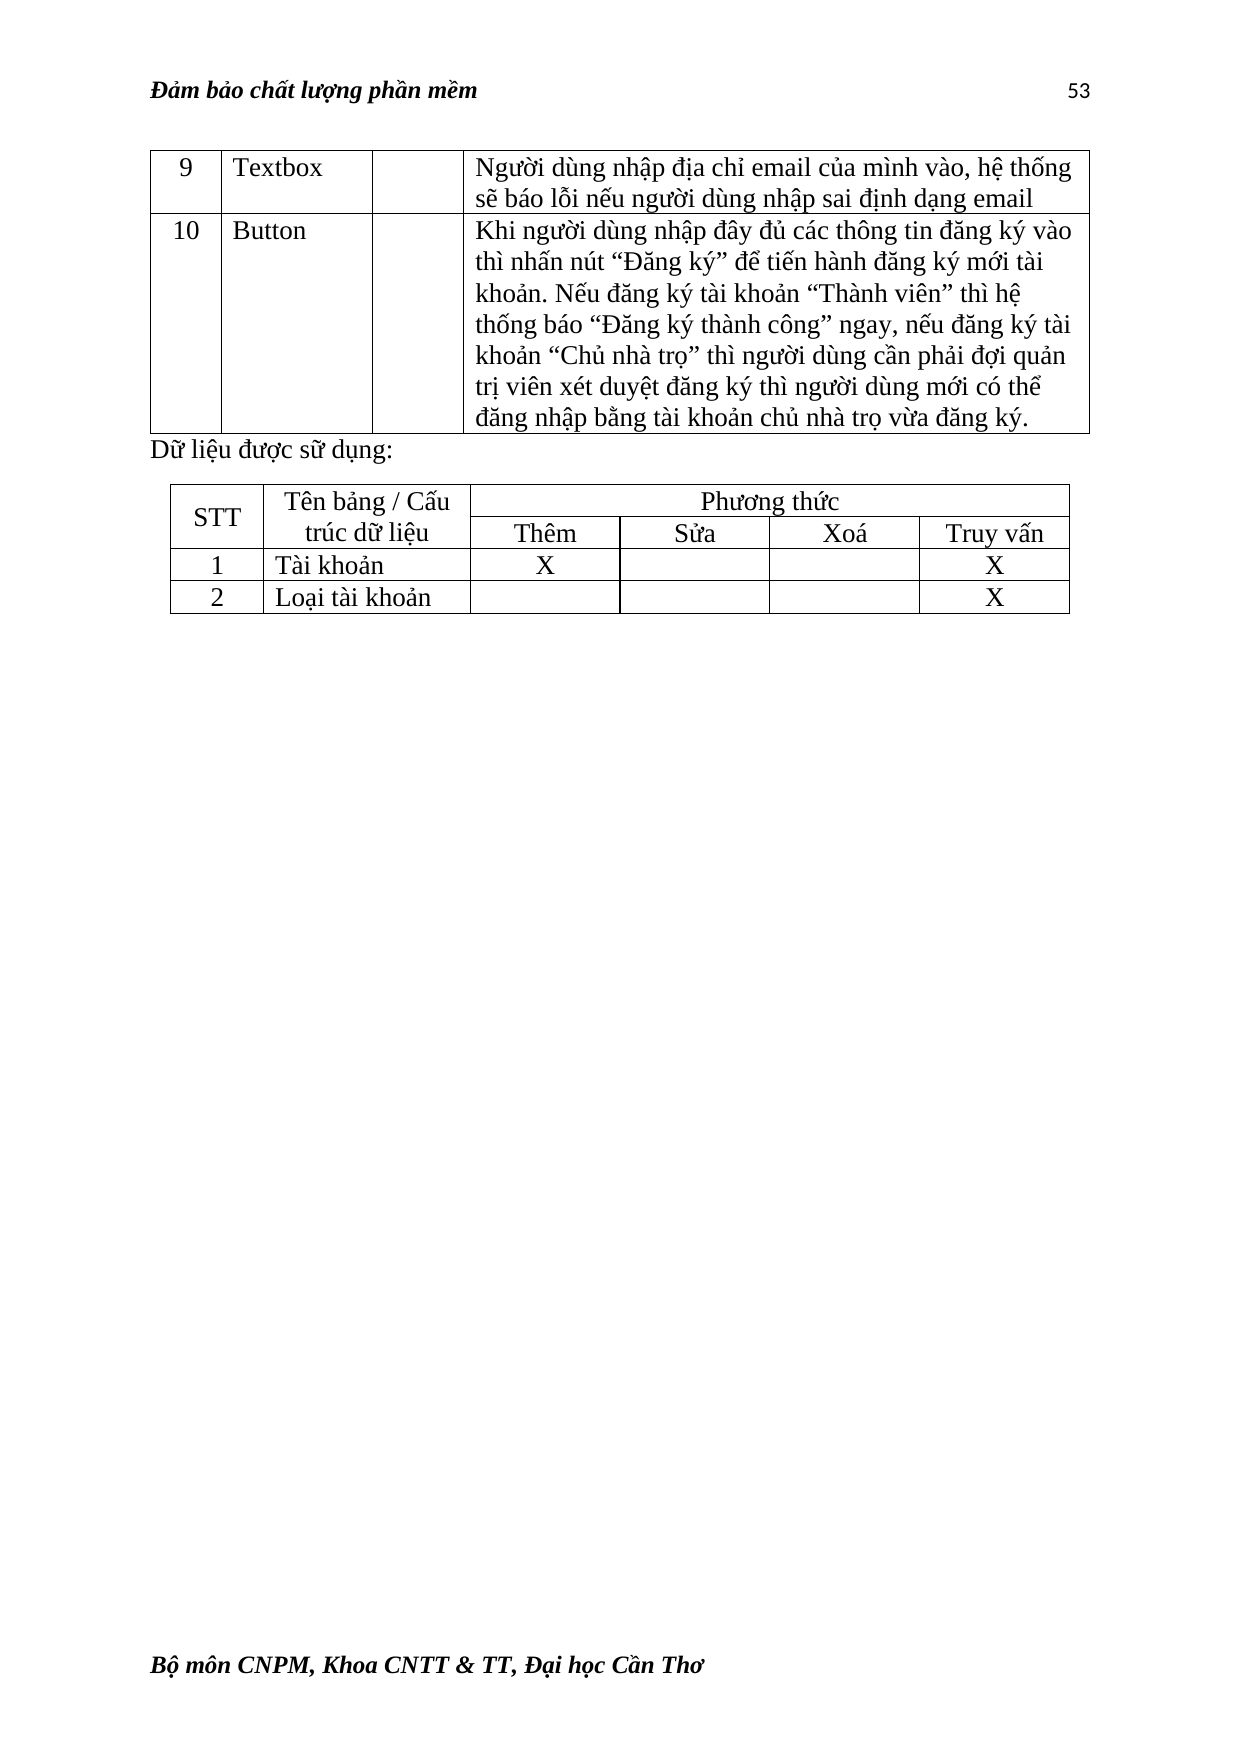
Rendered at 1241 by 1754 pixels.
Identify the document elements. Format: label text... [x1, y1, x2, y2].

table_cell [770, 549, 919, 580]
table_cell [621, 549, 769, 580]
table_cell [373, 214, 463, 432]
table_cell 9 [151, 151, 221, 213]
table_cell Button [222, 214, 372, 432]
table_header Tên bảng / Cấu trúc dữ liệu [264, 485, 470, 548]
table_cell 2 [171, 581, 263, 612]
table_cell Tài khoản [264, 549, 470, 580]
table_cell Khi người dùng nhập đây đủ các thông tin đăng ký vào thì nhấn nút “Đăng ký” để tiến hành đăng ký mới tài khoản. Nếu đăng ký tài khoản “Thành viên” thì hệ thống báo “Đăng ký thành công” ngay, nếu đăng ký tài khoản “Chủ nhà trọ” thì người dùng cần phải đợi quản trị viên xét duyệt đăng ký thì người dùng mới có thể đăng nhập bằng tài khoản chủ nhà trọ vừa đăng ký. [464, 214, 1089, 432]
table_cell X [920, 549, 1069, 580]
table_cell [373, 151, 463, 213]
text Dữ liệu được sữ dụng: [150, 434, 1090, 464]
table_cell X [471, 549, 619, 580]
table_cell Sửa [621, 517, 769, 548]
table_cell Thêm [471, 517, 619, 548]
table_cell [471, 581, 619, 612]
table_cell Người dùng nhập địa chỉ email của mình vào, hệ thống sẽ báo lỗi nếu người dùng nhập sai định dạng email [464, 151, 1089, 213]
table_cell Xoá [770, 517, 919, 548]
table_cell [770, 581, 919, 612]
table_header Phương thức [471, 485, 1069, 516]
table_cell Truy vấn [920, 517, 1069, 548]
table_cell 10 [151, 214, 221, 432]
table_cell [621, 581, 769, 612]
table_cell Textbox [222, 151, 372, 213]
table_cell X [920, 581, 1069, 612]
table_cell 1 [171, 549, 263, 580]
table_header STT [171, 485, 263, 548]
table_cell Loại tài khoản [264, 581, 470, 612]
